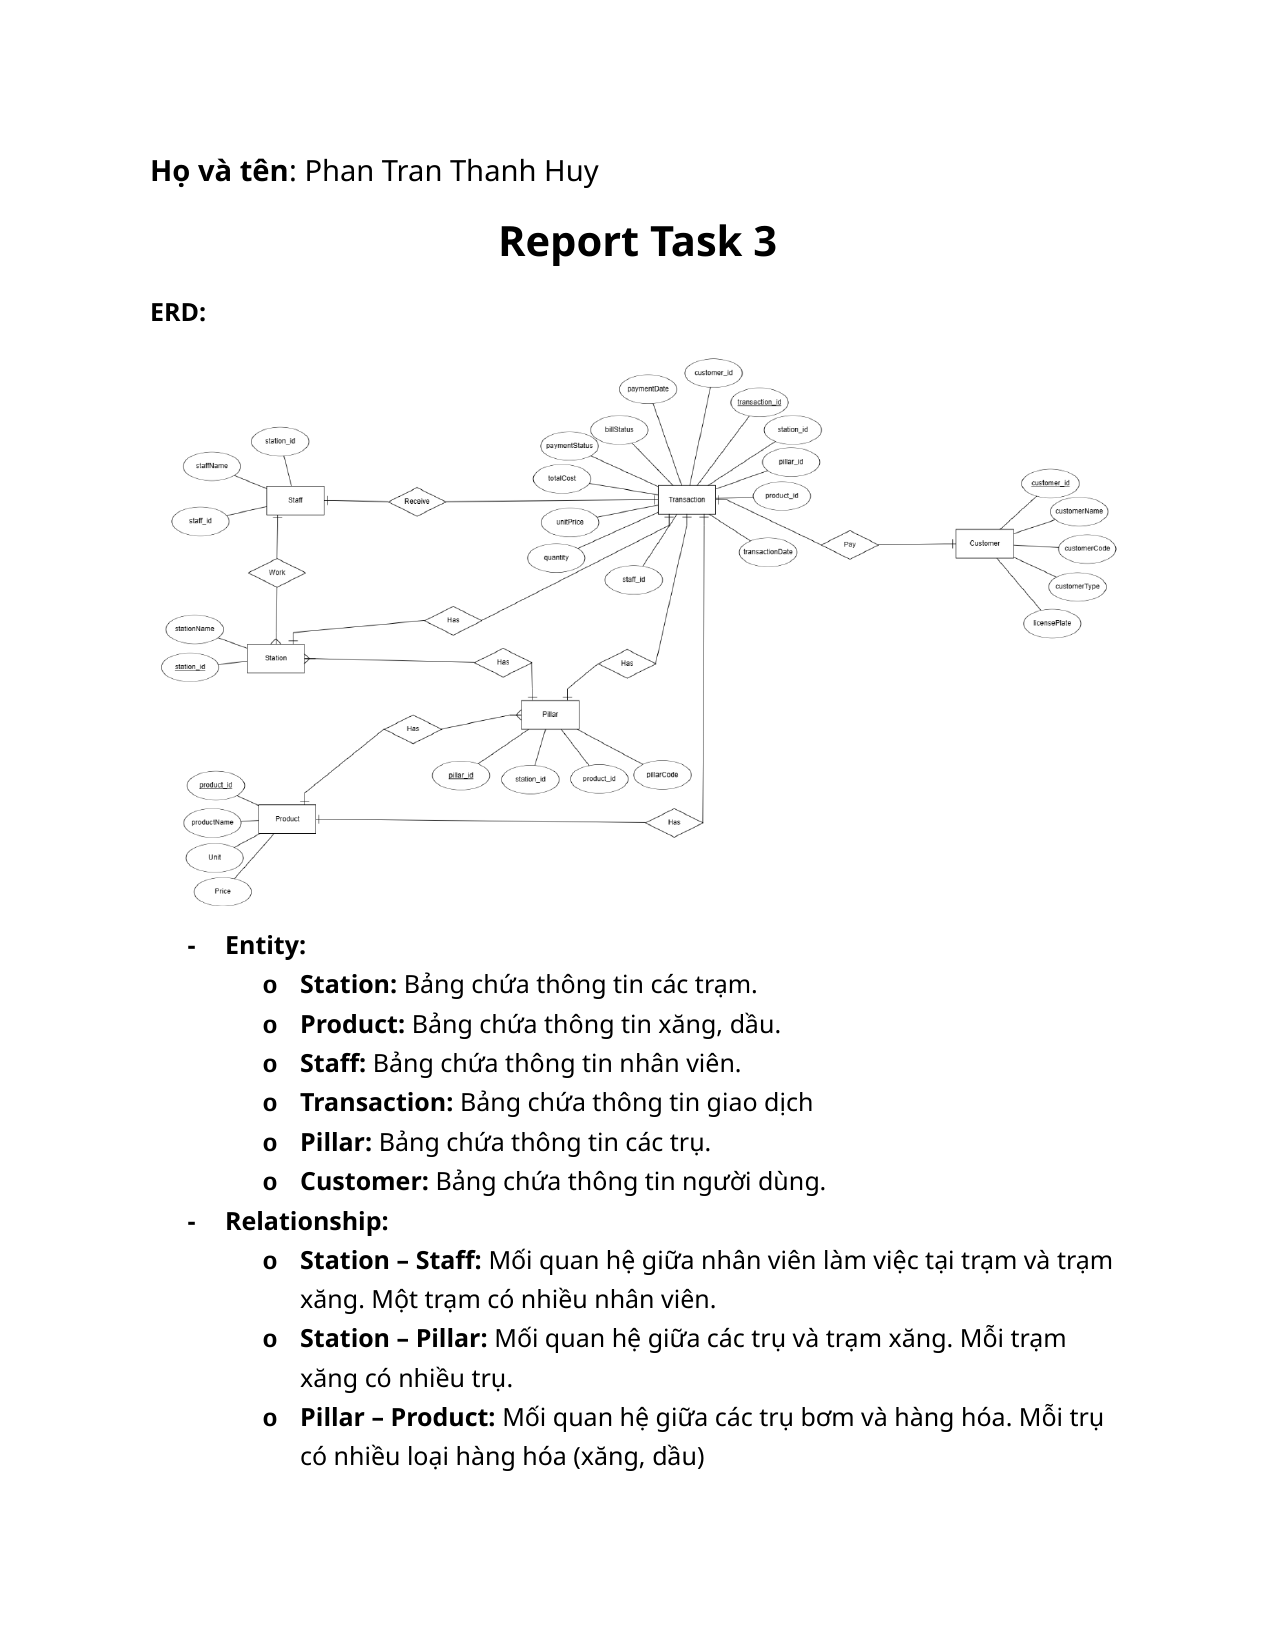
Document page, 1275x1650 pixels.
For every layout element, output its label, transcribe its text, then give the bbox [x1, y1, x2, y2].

list Relationship: [187, 1203, 1125, 1237]
list Customer: Bảng chứa thông tin người dùng. [262, 1164, 1125, 1198]
picture [150, 350, 1125, 906]
list Staff: Bảng chứa thông tin nhân viên. [262, 1046, 1125, 1080]
list Station – Staff: Mối quan hệ giữa nhân viên làm việc tại trạm và trạm xăng. Một trạm có nhiều nhân viên. [262, 1242, 1125, 1316]
list Transaction: Bảng chứa thông tin giao dịch [262, 1085, 1125, 1119]
text Report Task 3 [150, 212, 1125, 269]
text ERD: [150, 294, 1125, 328]
list Pillar – Product: Mối quan hệ giữa các trụ bơm và hàng hóa. Mỗi trụ có nhiều loại hàng hóa (xăng, dầu) [262, 1399, 1125, 1473]
list Station – Pillar: Mối quan hệ giữa các trụ và trạm xăng. Mỗi trạm xăng có nhiều trụ. [262, 1321, 1125, 1394]
list Entity: [187, 928, 1125, 962]
list Pillar: Bảng chứa thông tin các trụ. [262, 1124, 1125, 1159]
list Station: Bảng chứa thông tin các trạm. [262, 967, 1125, 1001]
text Họ và tên: Phan Tran Thanh Huy [150, 150, 1125, 190]
list Product: Bảng chứa thông tin xăng, dầu. [262, 1006, 1125, 1041]
